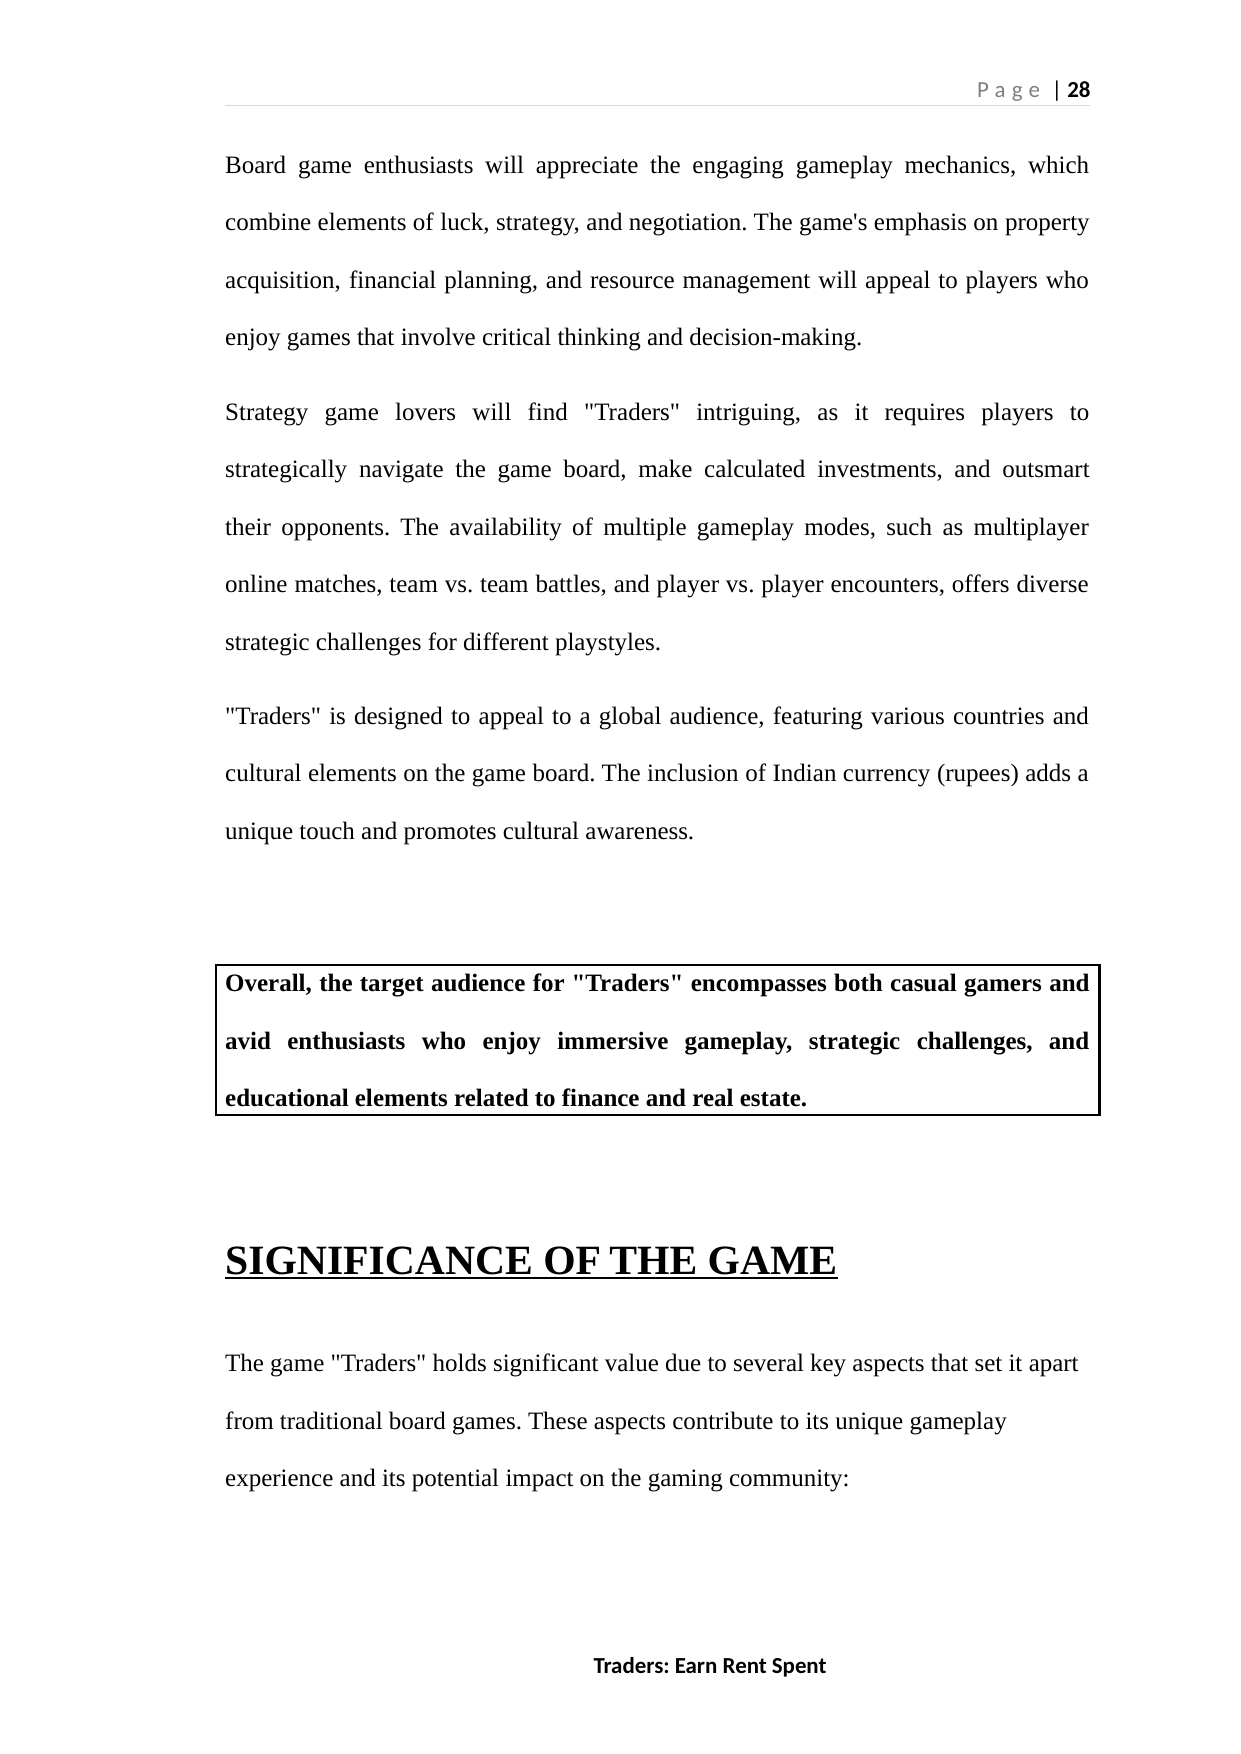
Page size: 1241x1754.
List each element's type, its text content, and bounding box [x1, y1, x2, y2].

text Strategy game lovers will find "Traders" intriguing, as it requires players to strategically navigate the game board, make calculated investments, and outsmart their opponents. The availability of multiple gameplay modes, such as multiplayer online matches, team vs. team battles, and player vs. player encounters, offers diverse strategic challenges for different playstyles. [225, 397, 1090, 655]
text SIGNIFICANCE OF THE GAME [225, 1236, 1090, 1284]
text Board game enthusiasts will appreciate the engaging gameplay mechanics, which combine elements of luck, strategy, and negotiation. The game's emphasis on property acquisition, financial planning, and resource management will appeal to players who enjoy games that involve critical thinking and decision-making. [225, 150, 1090, 351]
text Overall, the target audience for "Traders" encompasses both casual gamers and avid enthusiasts who enjoy immersive gameplay, strategic challenges, and educational elements related to finance and real estate. [217, 966, 1098, 1114]
text The game "Traders" holds significant value due to several key aspects that set it apart from traditional board games. These aspects contribute to its unique gameplay experience and its potential impact on the gaming community: [225, 1348, 1090, 1492]
text "Traders" is designed to appeal to a global audience, featuring various countries and cultural elements on the game board. The inclusion of Indian currency (rupees) adds a unique touch and promotes cultural awareness. [225, 701, 1090, 844]
